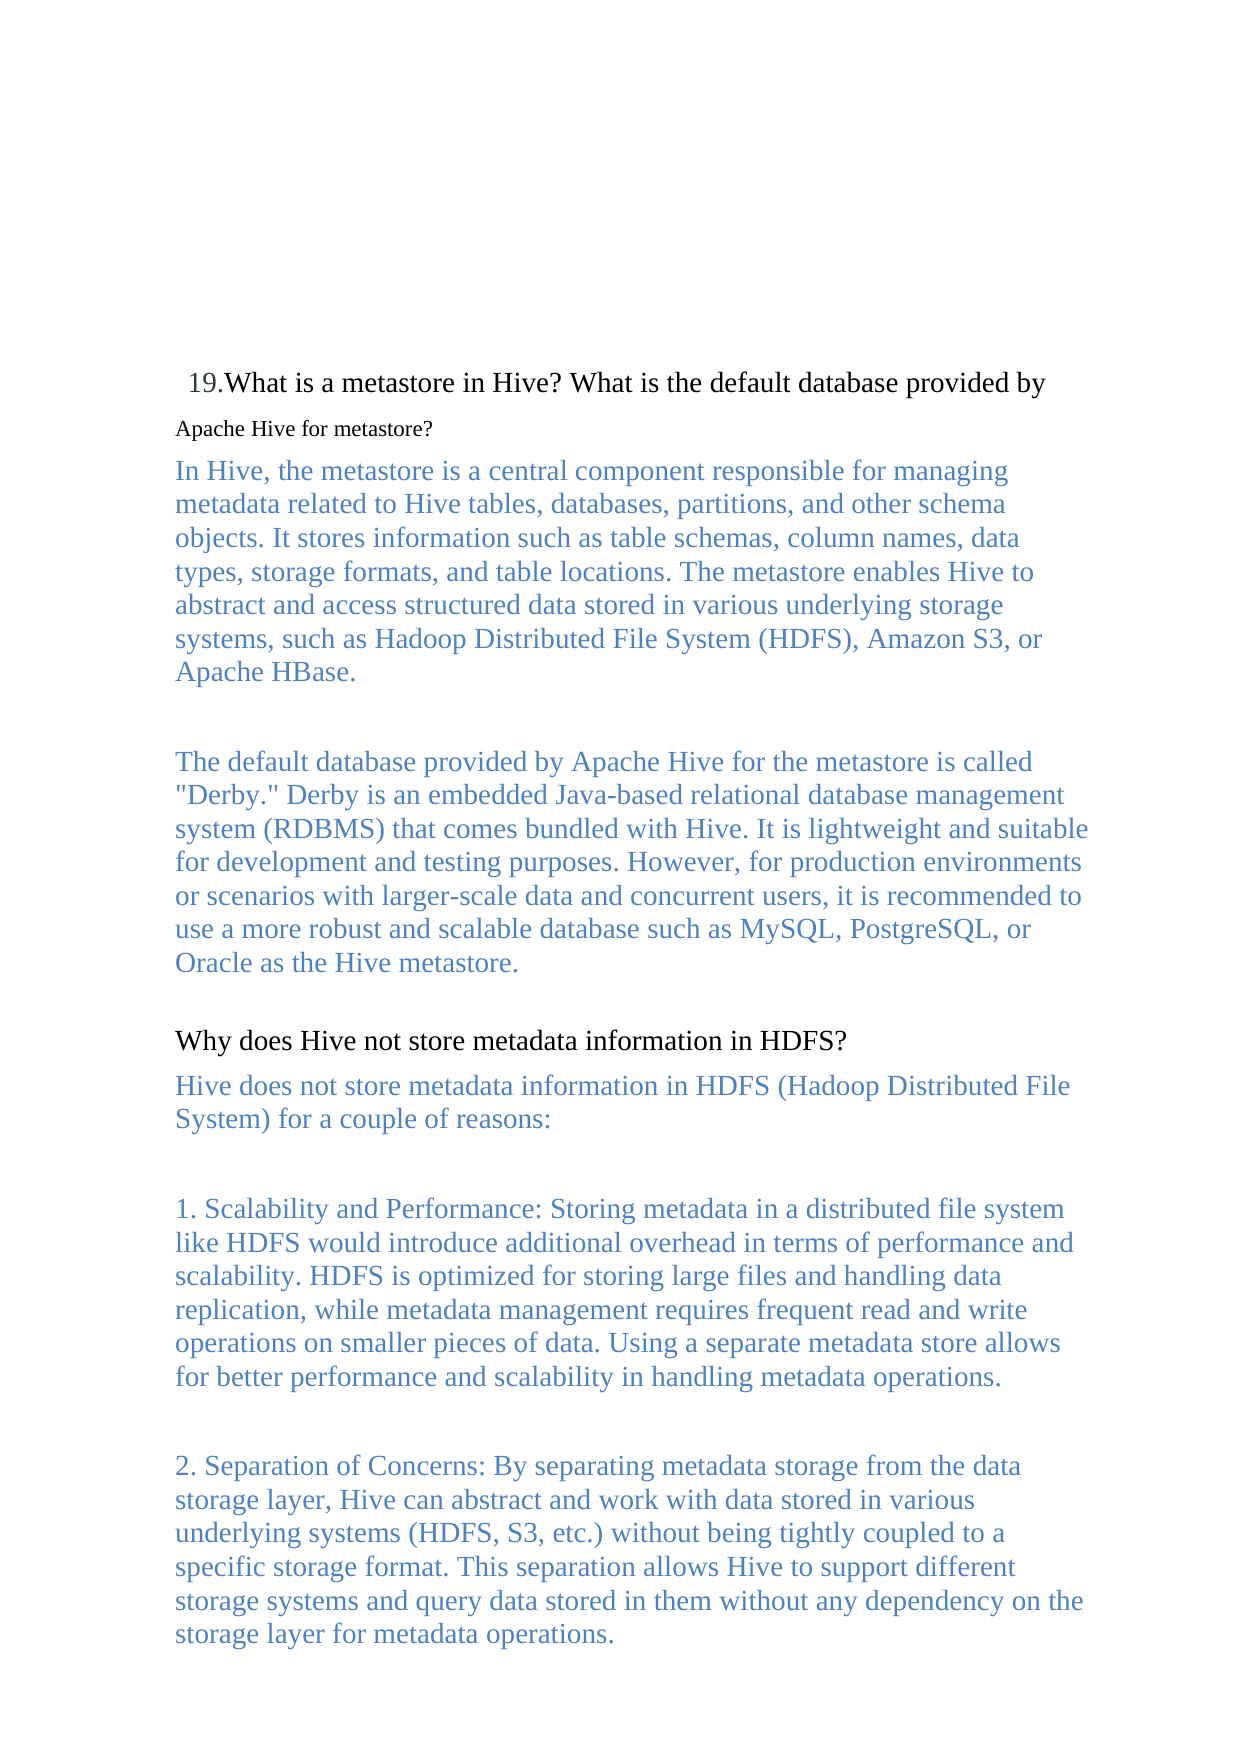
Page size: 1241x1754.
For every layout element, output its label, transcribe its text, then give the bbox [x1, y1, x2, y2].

text The default database provided by Apache Hive for the metastore is called "Derby." Derby is an embedded Java-based relational database management system (RDBMS) that comes bundled with Hive. It is lightweight and suitable for development and testing purposes. However, for production environments or scenarios with larger-scale data and concurrent users, it is recommended to use a more robust and scalable database such as MySQL, PostgreSQL, or Oracle as the Hive metastore. [175, 744, 1094, 979]
text Apache Hive for metastore? [175, 415, 1094, 442]
text Hive does not store metadata information in HDFS (Hadoop Distributed File System) for a couple of reasons: [175, 1068, 1094, 1135]
text In Hive, the metastore is a central component responsible for managing metadata related to Hive tables, databases, partitions, and other schema objects. It stores information such as table schemas, column names, data types, storage formats, and table locations. The metastore enables Hive to abstract and access structured data stored in various underlying storage systems, such as Hadoop Distributed File System (HDFS), Amazon S3, or Apache HBase. [175, 453, 1094, 688]
text 2. Separation of Concerns: By separating metadata storage from the data storage layer, Hive can abstract and work with data stored in various underlying systems (HDFS, S3, etc.) without being tightly coupled to a specific storage format. This separation allows Hive to support different storage systems and query data stored in them without any dependency on the storage layer for metadata operations. [175, 1448, 1094, 1650]
text 19.What is a metastore in Hive? What is the default database provided by [187, 366, 1046, 399]
text 1. Scalability and Performance: Storing metadata in a distributed file system like HDFS would introduce additional overhead in terms of performance and scalability. HDFS is optimized for storing large files and handling data replication, while metadata management requires frequent read and write operations on smaller pieces of data. Using a separate metadata store allows for better performance and scalability in handling metadata operations. [175, 1191, 1094, 1392]
text Why does Hive not store metadata information in HDFS? [175, 1023, 1094, 1057]
